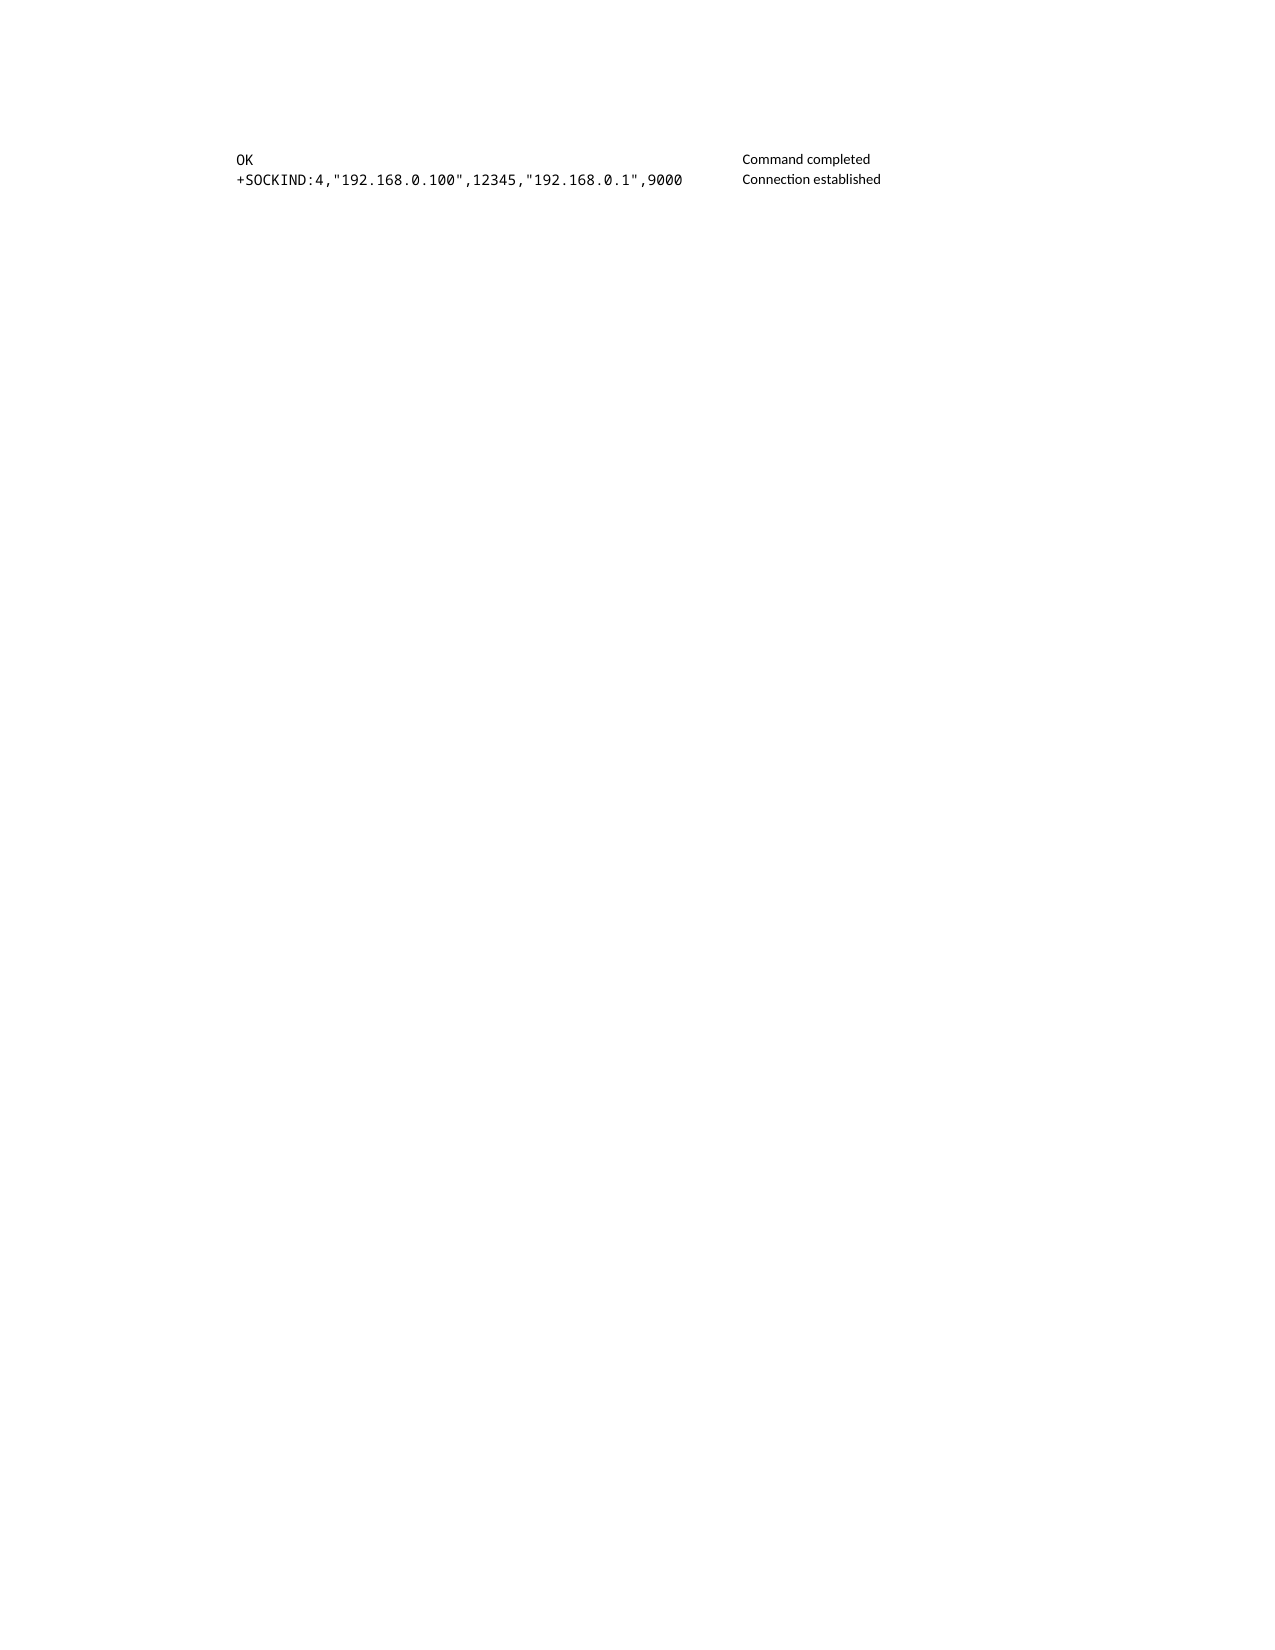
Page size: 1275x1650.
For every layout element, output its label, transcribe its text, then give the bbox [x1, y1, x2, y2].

table_cell +SOCKIND:4,"192.168.0.100",12345,"192.168.0.1",9000 [225, 170, 731, 190]
table_cell Connection established [731, 170, 1125, 190]
table_cell OK [225, 150, 731, 170]
table_cell Command completed [731, 150, 1125, 170]
